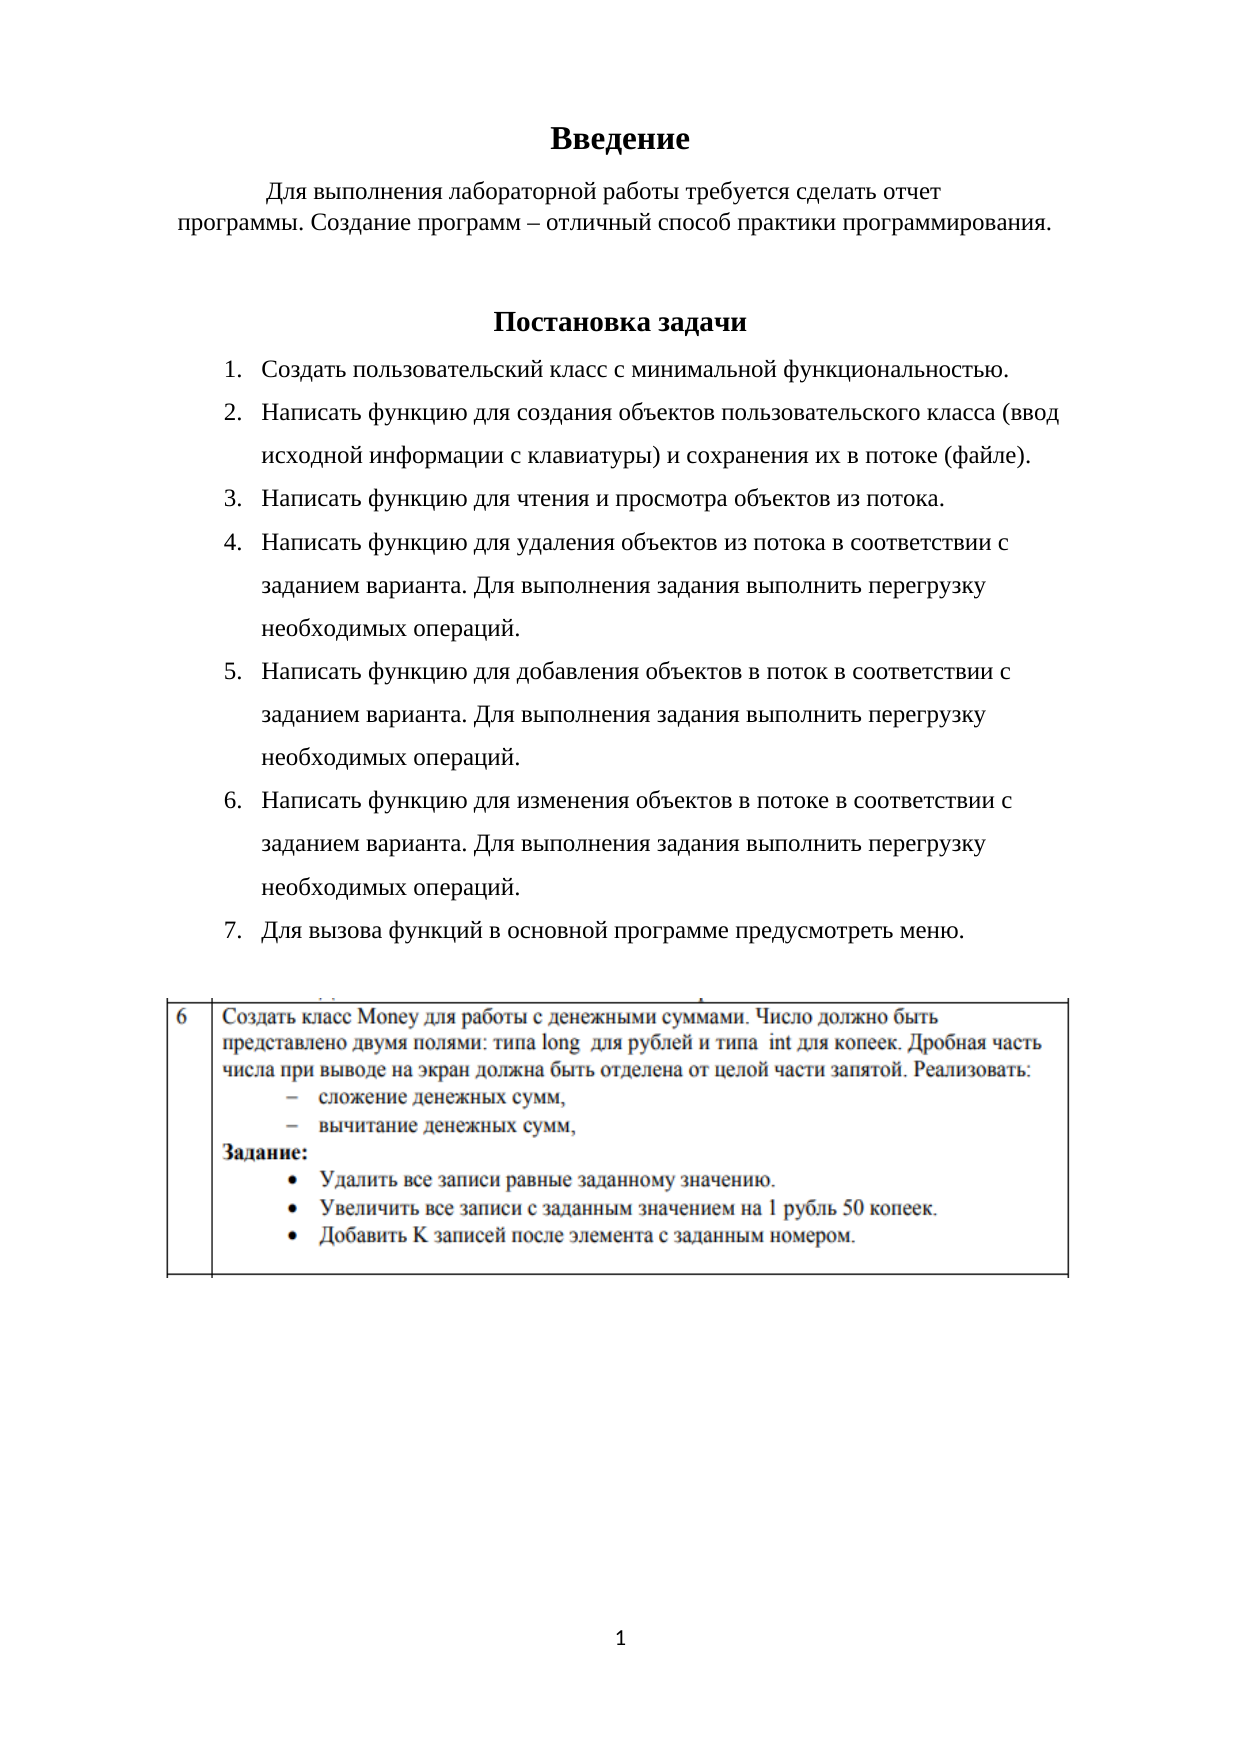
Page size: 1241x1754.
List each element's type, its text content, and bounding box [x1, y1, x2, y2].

list Написать функцию для создания объектов пользовательского класса (ввод исходной информации с клавиатуры) и сохранения их в потоке (файле). [224, 397, 1063, 469]
text Для выполнения лабораторной работы требуется сделать отчет программы. Создание программ – отличный способ практики программирования. [177, 176, 1063, 236]
list Написать функцию для удаления объектов из потока в соответствии с заданием варианта. Для выполнения задания выполнить перегрузку необходимых операций. [224, 527, 1063, 642]
list Создать пользовательский класс с минимальной функциональностью. [224, 354, 1063, 383]
text Постановка задачи [177, 304, 1063, 337]
list Написать функцию для добавления объектов в поток в соответствии с заданием варианта. Для выполнения задания выполнить перегрузку необходимых операций. [224, 656, 1063, 771]
list Для вызова функций в основной программе предусмотреть меню. [224, 915, 1063, 943]
list Написать функцию для изменения объектов в потоке в соответствии с заданием варианта. Для выполнения задания выполнить перегрузку необходимых операций. [224, 785, 1063, 900]
text Введение [177, 118, 1063, 156]
picture [160, 998, 1080, 1278]
list Написать функцию для чтения и просмотра объектов из потока. [224, 483, 1063, 512]
